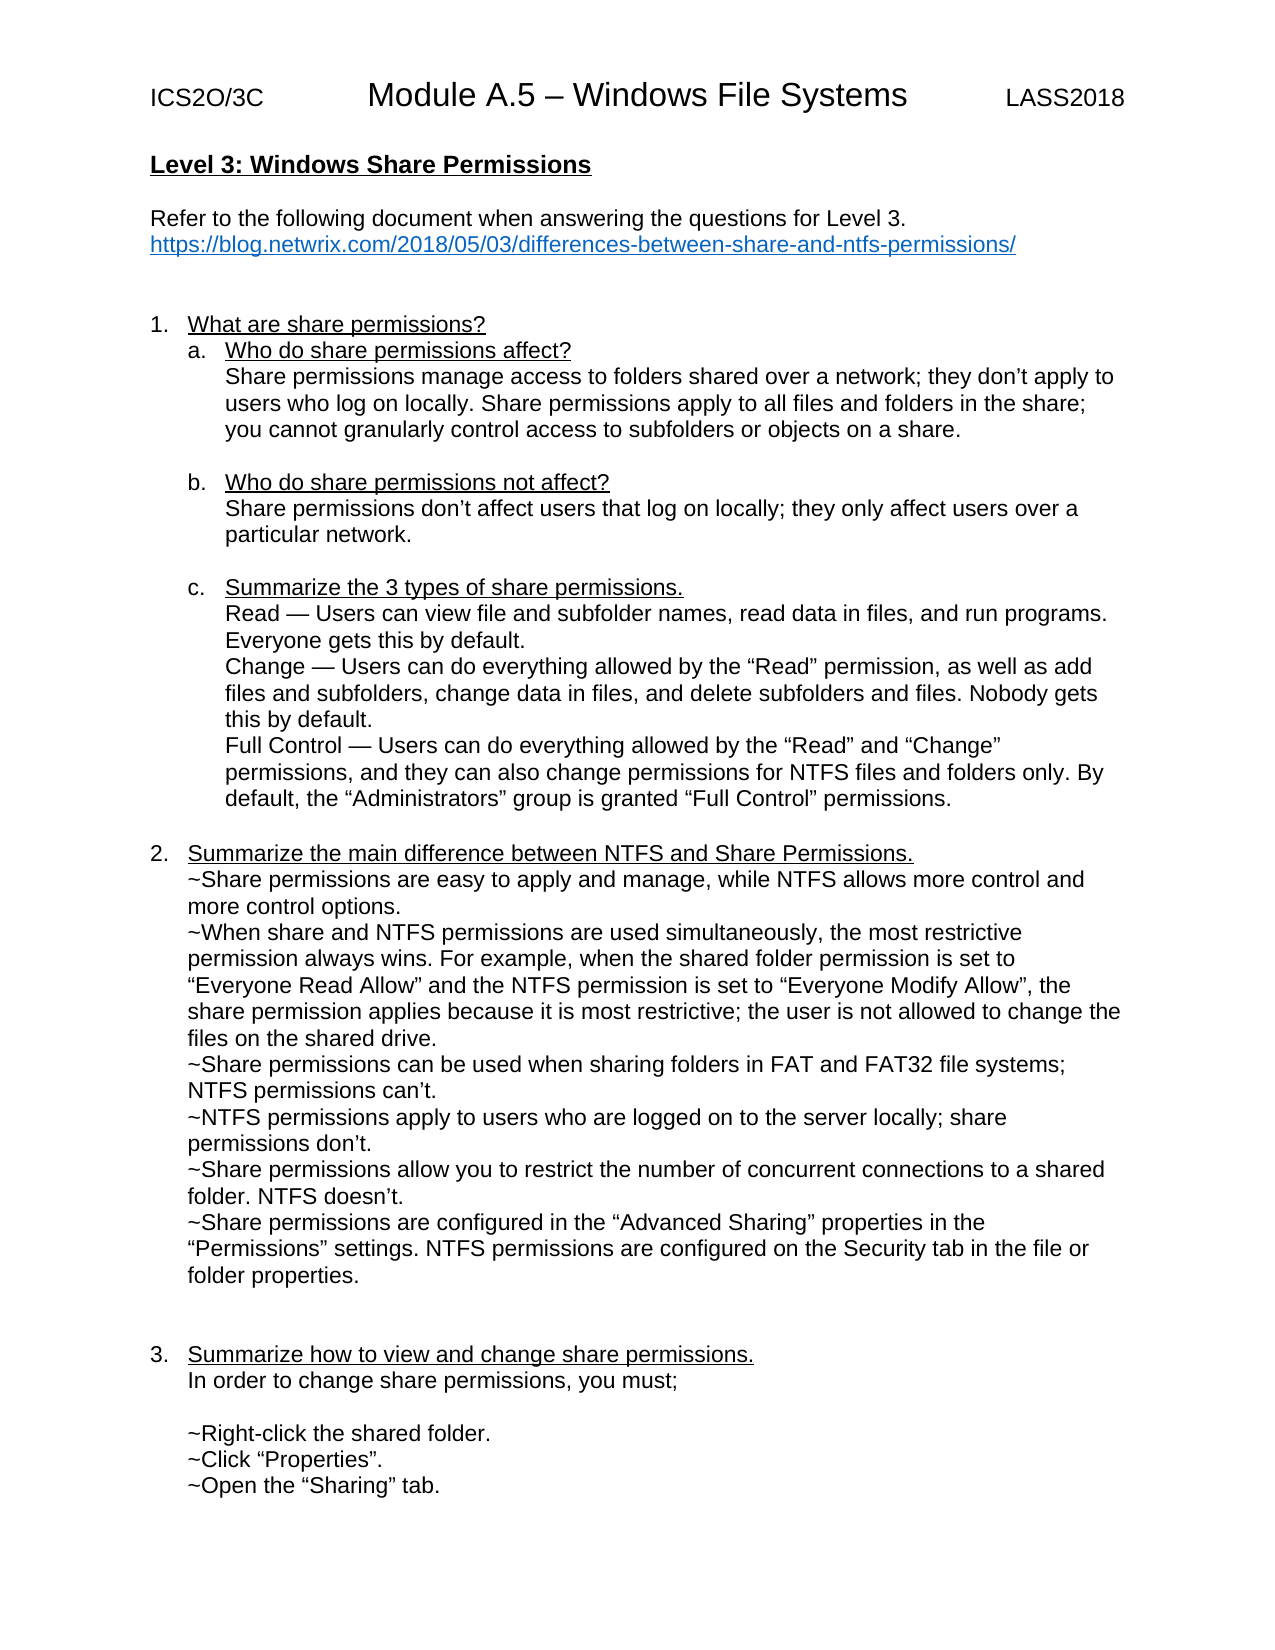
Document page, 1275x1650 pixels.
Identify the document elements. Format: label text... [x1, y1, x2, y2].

text ~When share and NTFS permissions are used simultaneously, the most restrictive permission always wins. For example, when the shared folder permission is set to “Everyone Read Allow” and the NTFS permission is set to “Everyone Modify Allow”, the share permission applies because it is most restrictive; the user is not allowed to change the files on the shared drive. [187, 919, 1125, 1051]
text ~Click “Properties”. [187, 1446, 1125, 1472]
text Share permissions don’t affect users that log on locally; they only affect users over a particular network. [225, 495, 1125, 548]
text ~Right-click the shared folder. [187, 1420, 1125, 1446]
list Summarize how to view and change share permissions. [150, 1341, 1125, 1367]
list Who do share permissions affect? [187, 337, 1125, 363]
text ~Open the “Sharing” tab. [187, 1472, 1125, 1499]
text Level 3: Windows Share Permissions [150, 150, 1125, 179]
text https://blog.netwrix.com/2018/05/03/differences-between-share-and-ntfs-permissions/ [150, 231, 1125, 258]
list Who do share permissions not affect? [187, 469, 1125, 495]
text Read — Users can view file and subfolder names, read data in files, and run programs. Everyone gets this by default. [225, 600, 1125, 653]
text In order to change share permissions, you must; [187, 1367, 1125, 1393]
text ~Share permissions are configured in the “Advanced Sharing” properties in the “Permissions” settings. NTFS permissions are configured on the Security tab in the file or folder properties. [187, 1209, 1125, 1288]
text Share permissions manage access to folders shared over a network; they don’t apply to users who log on locally. Share permissions apply to all files and folders in the share; you cannot granularly control access to subfolders or objects on a share. [225, 363, 1125, 442]
text Change — Users can do everything allowed by the “Read” permission, as well as add files and subfolders, change data in files, and delete subfolders and files. Nobody gets this by default. [225, 653, 1125, 732]
list Summarize the 3 types of share permissions. [187, 574, 1125, 600]
text Full Control — Users can do everything allowed by the “Read” and “Change” permissions, and they can also change permissions for NTFS files and folders only. By default, the “Administrators” group is granted “Full Control” permissions. [225, 732, 1125, 840]
list Summarize the main difference between NTFS and Share Permissions. [150, 840, 1125, 866]
text ~Share permissions can be used when sharing folders in FAT and FAT32 file systems; NTFS permissions can’t. [187, 1051, 1125, 1103]
text Refer to the following document when answering the questions for Level 3. [150, 205, 1125, 231]
text ~NTFS permissions apply to users who are logged on to the server locally; share permissions don’t. [187, 1103, 1125, 1156]
text ~Share permissions allow you to restrict the number of concurrent connections to a shared folder. NTFS doesn’t. [187, 1156, 1125, 1209]
list What are share permissions? [150, 311, 1125, 337]
text ~Share permissions are easy to apply and manage, while NTFS allows more control and more control options. [187, 866, 1125, 919]
